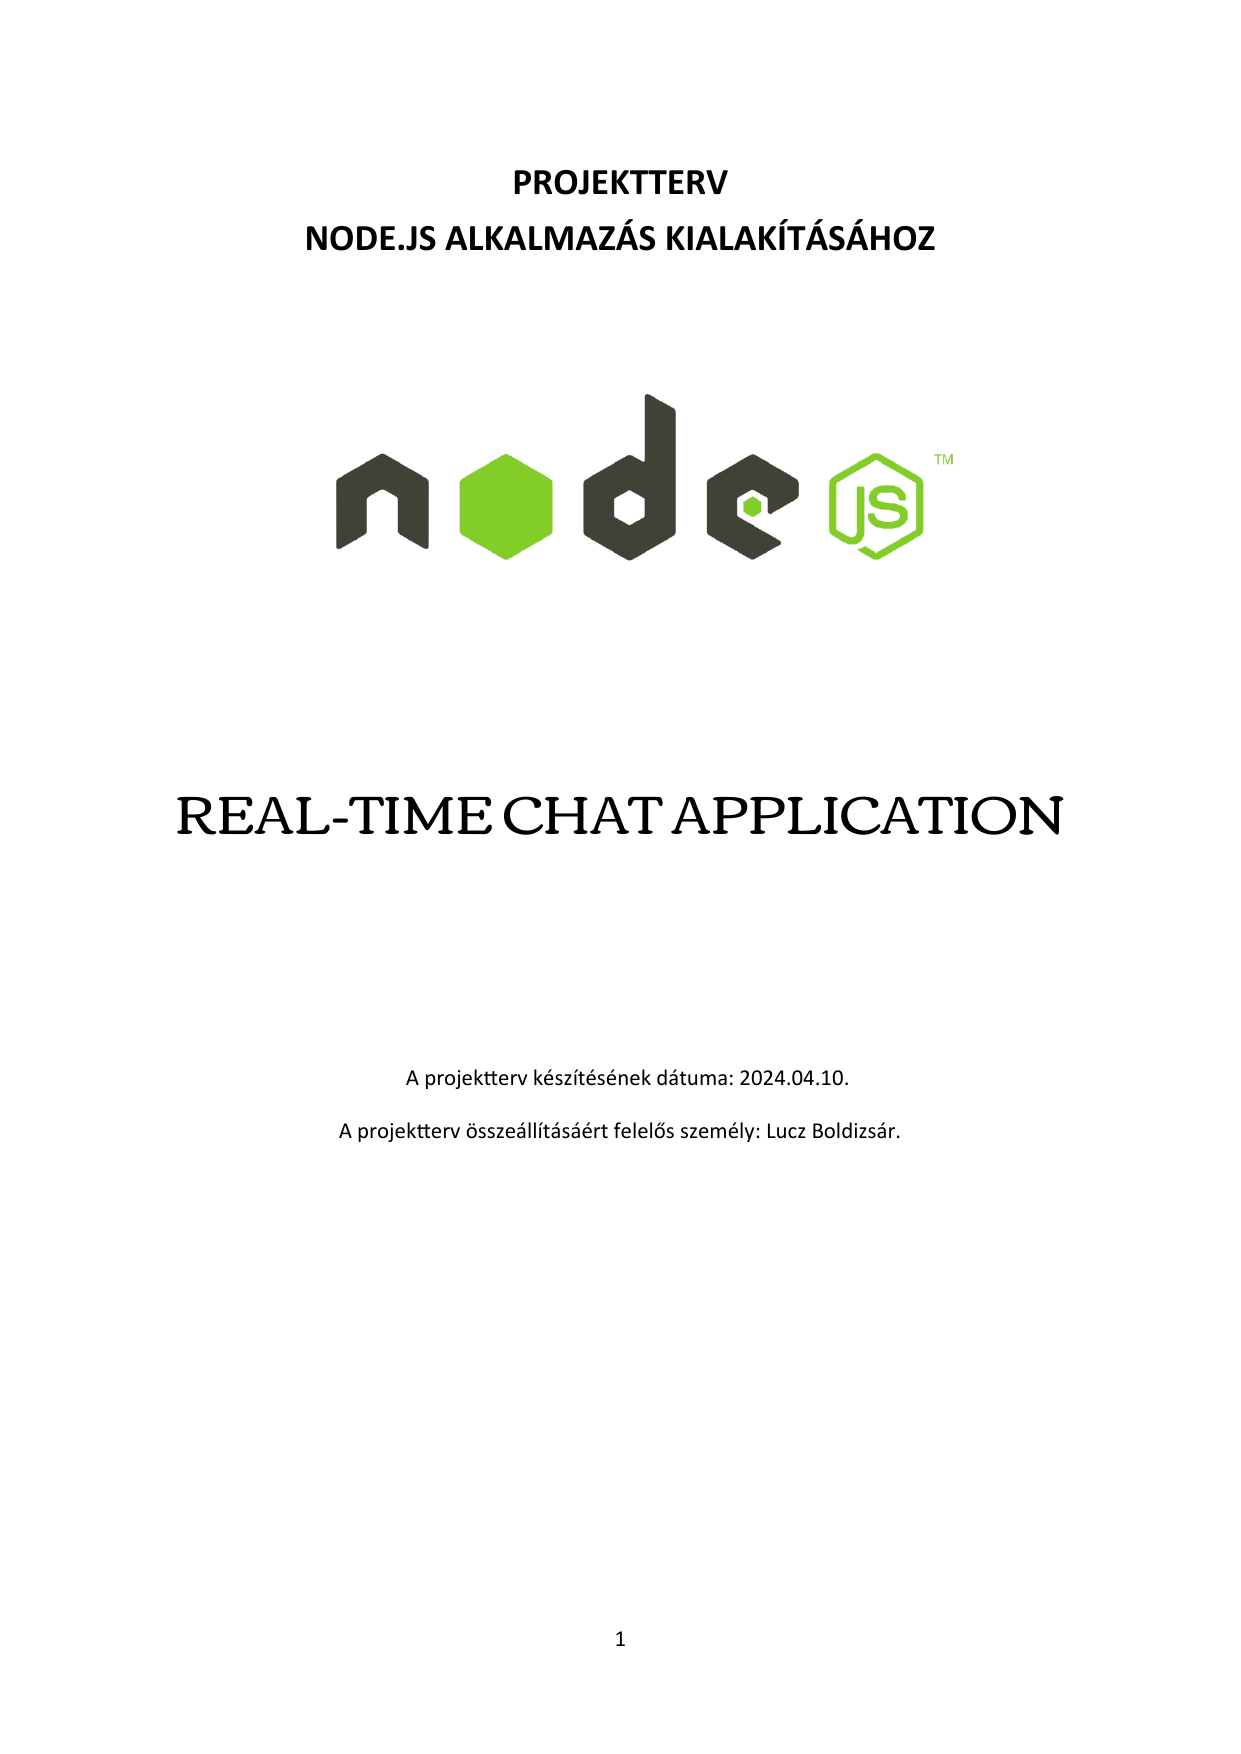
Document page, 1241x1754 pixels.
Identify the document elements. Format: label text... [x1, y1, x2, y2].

text REAL-TIME CHAT APPLICATION [148, 760, 1093, 860]
picture [171, 361, 1116, 616]
text A projektterv készítésének dátuma: 2024.04.10. [148, 1063, 1093, 1091]
text A projektterv összeállításáért felelős személy: Lucz Boldizsár. [148, 1116, 1093, 1144]
title NODE.JS ALKALMAZÁS KIALAKÍTÁSÁHOZ [148, 214, 1093, 260]
title PROJEKTTERV [148, 158, 1093, 204]
